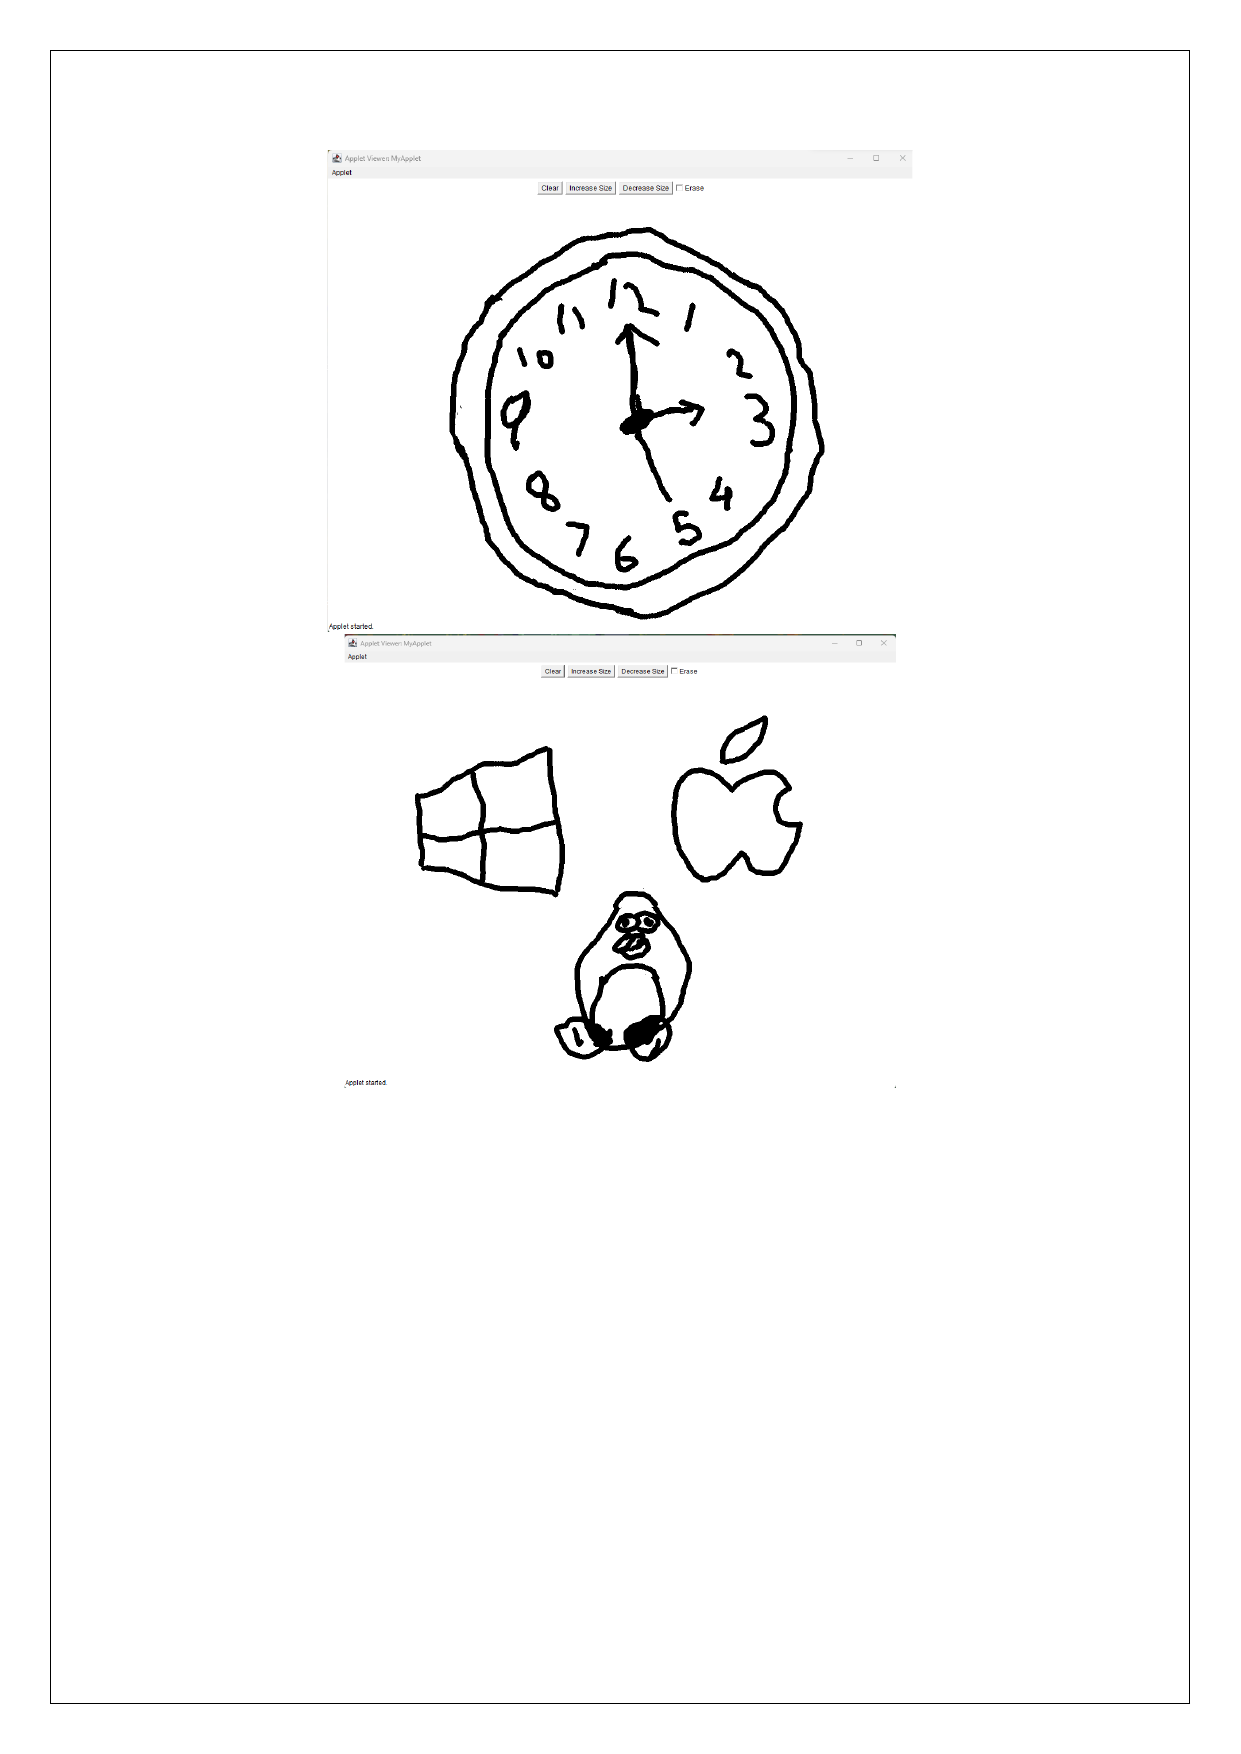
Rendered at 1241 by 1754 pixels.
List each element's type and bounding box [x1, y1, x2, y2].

picture [344, 634, 896, 1088]
picture [327, 150, 913, 632]
